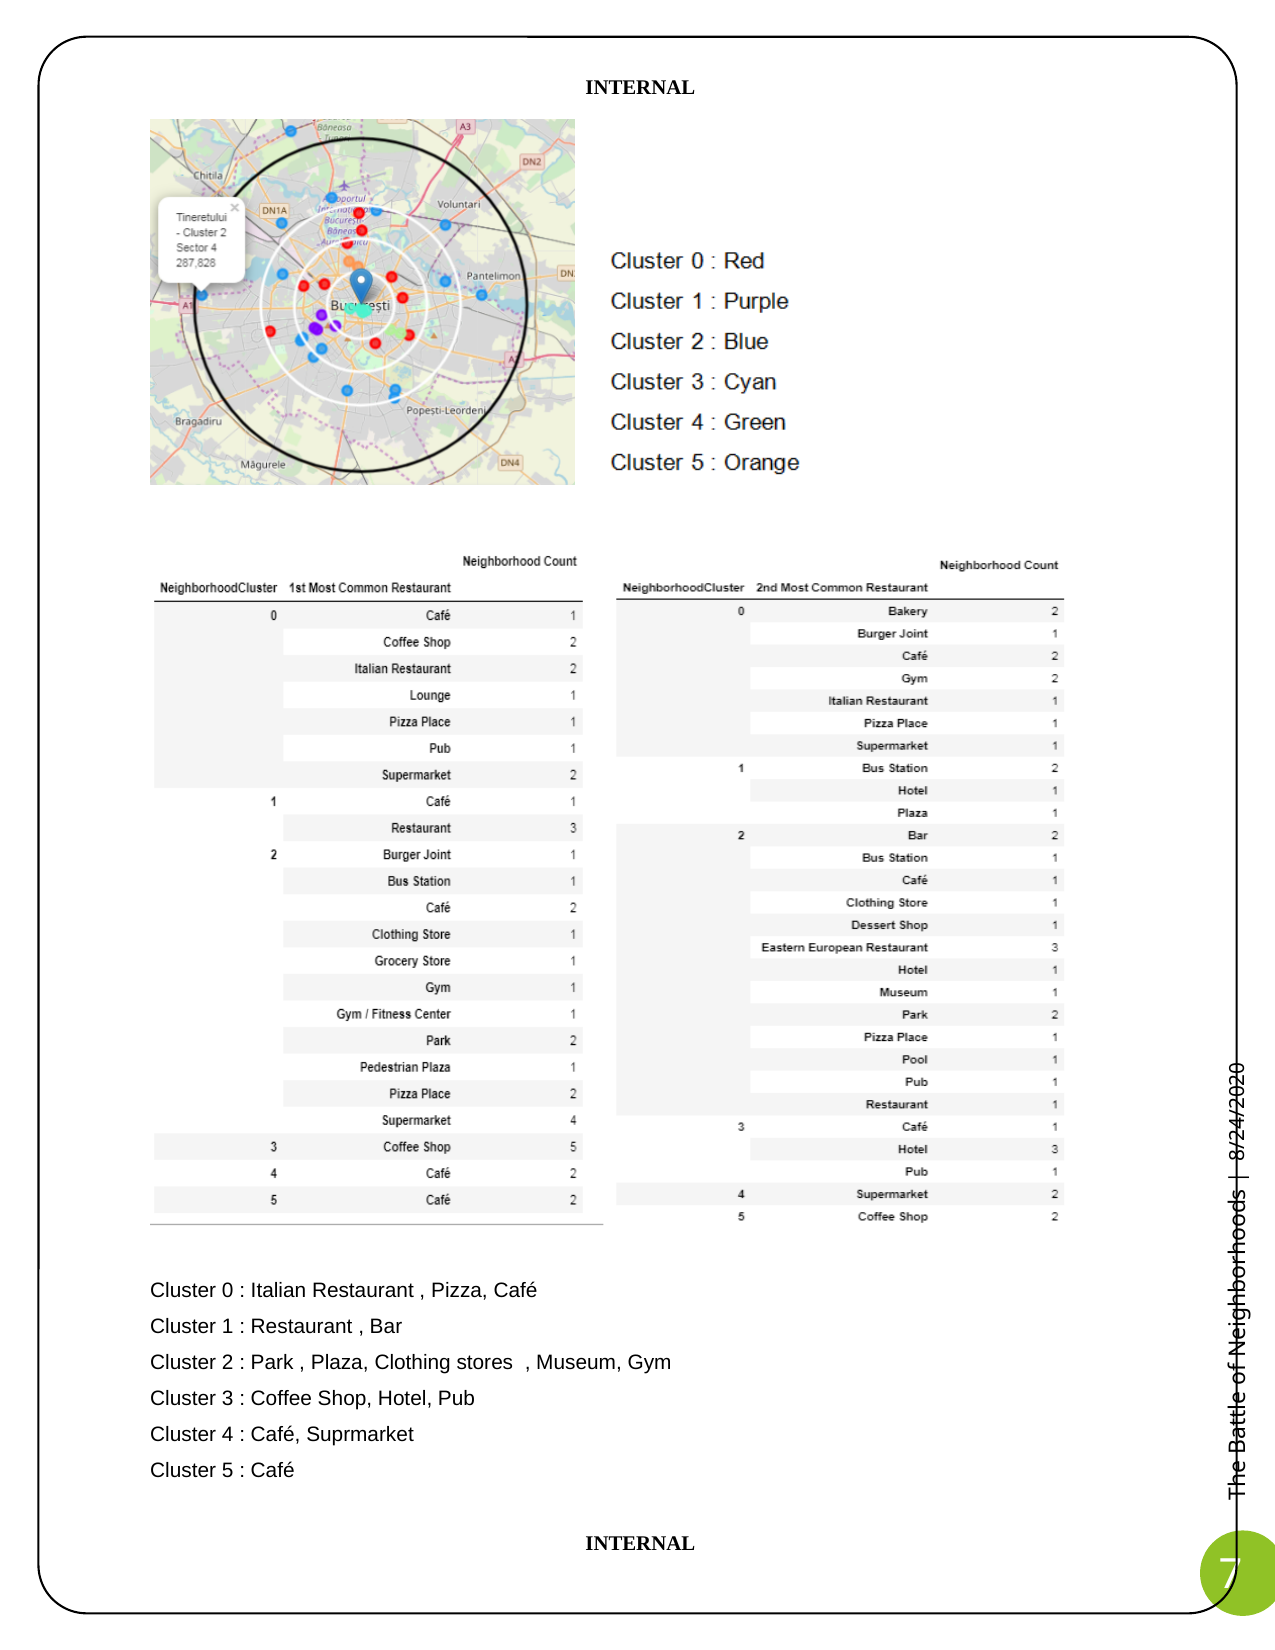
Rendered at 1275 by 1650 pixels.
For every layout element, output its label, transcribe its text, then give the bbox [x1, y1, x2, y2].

list Cluster 5 : Café [150, 1457, 1200, 1481]
list Cluster 1 : Restaurant , Bar [150, 1314, 1200, 1338]
list Cluster 3 : Coffee Shop, Hotel, Pub [150, 1386, 1200, 1409]
list Cluster 4 : Café, Suprmarket [150, 1422, 1200, 1446]
list Cluster 0 : Italian Restaurant , Pizza, Café [150, 1278, 1200, 1302]
picture [597, 235, 860, 485]
picture [150, 532, 604, 1230]
picture [609, 542, 1154, 1230]
picture [150, 119, 575, 485]
list Cluster 2 : Park , Plaza, Clothing stores , Museum, Gym [150, 1350, 1200, 1374]
